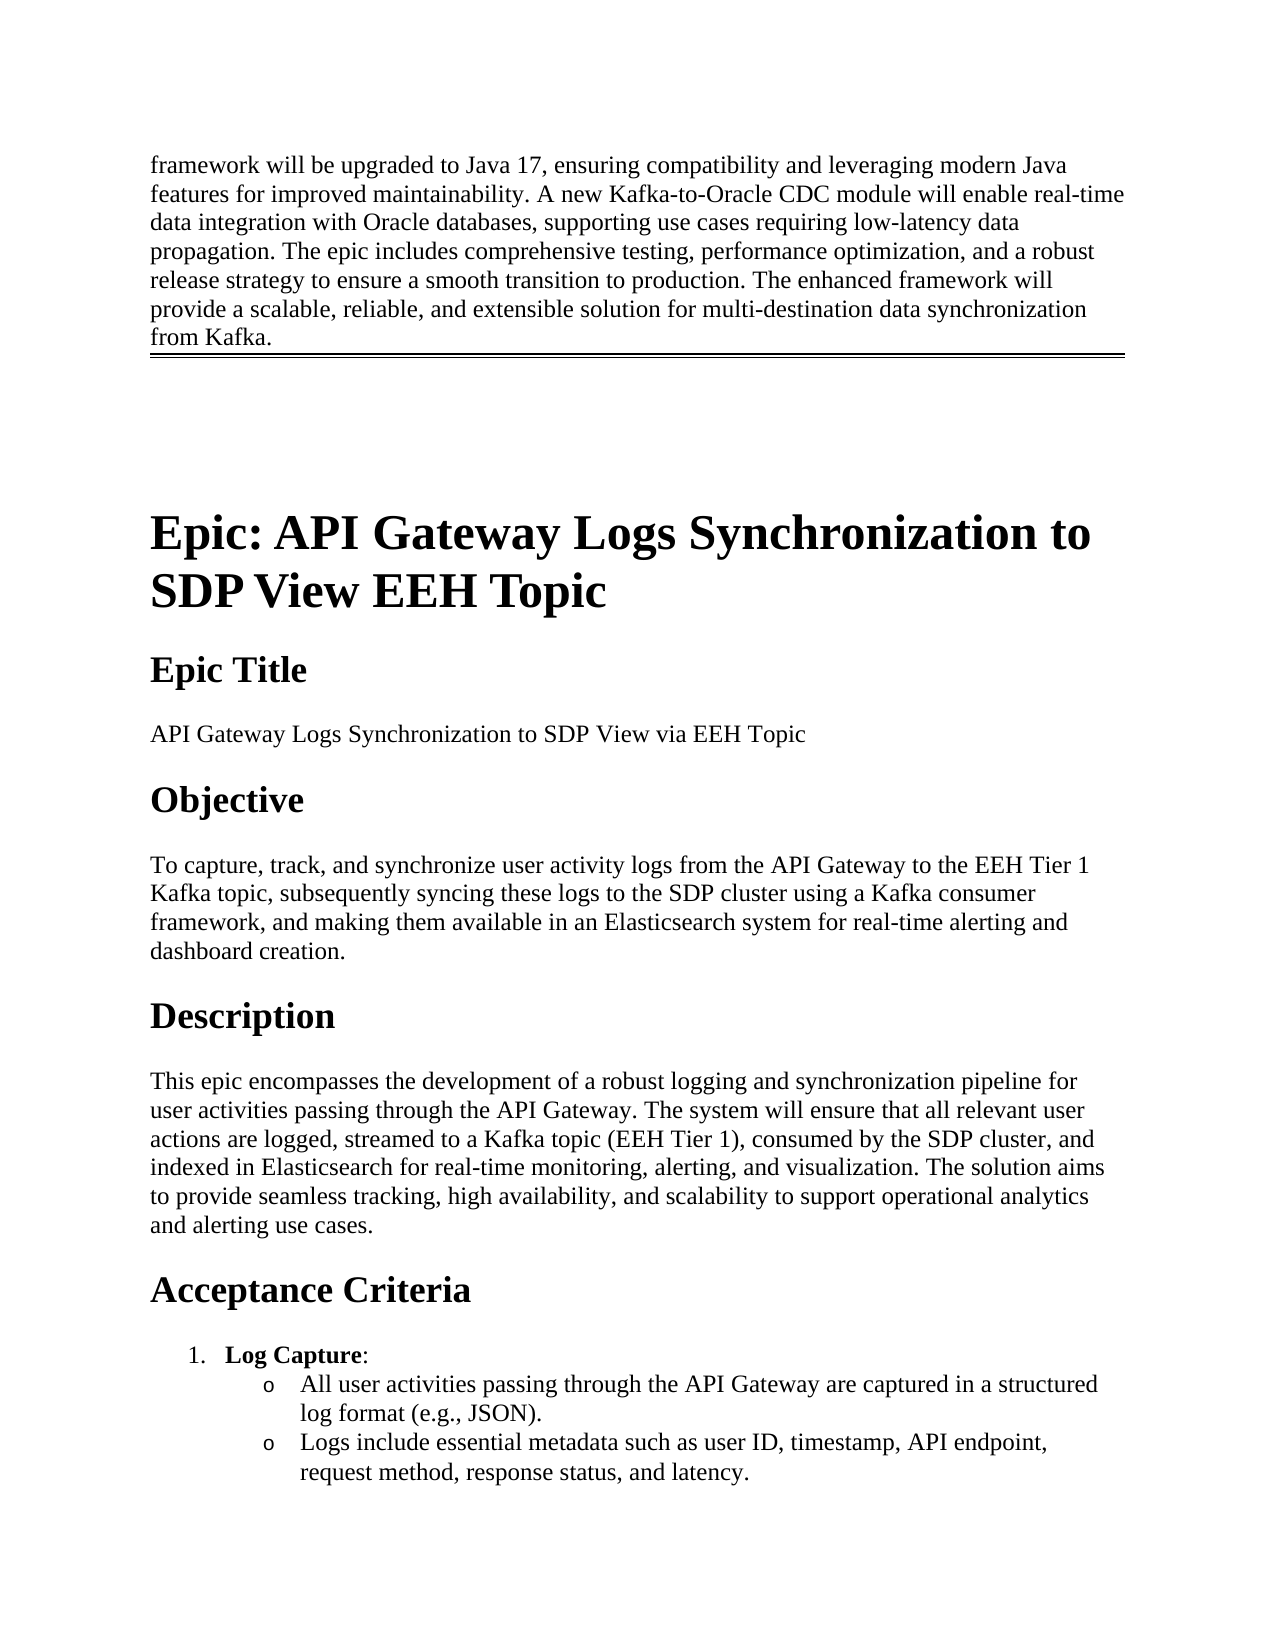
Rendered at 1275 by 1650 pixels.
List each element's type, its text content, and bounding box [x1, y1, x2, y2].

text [150, 150, 1125, 353]
text Epic: API Gateway Logs Synchronization to SDP View EEH Topic [150, 503, 1125, 618]
text Objective [150, 777, 1125, 821]
list All user activities passing through the API Gateway are captured in a structured log format (e.g., JSON). [262, 1369, 1125, 1427]
text To capture, track, and synchronize user activity logs from the API Gateway to the EEH Tier 1 Kafka topic, subsequently syncing these logs to the SDP cluster using a Kafka consumer framework, and making them available in an Elasticsearch system for real-time alerting and dashboard creation. [150, 850, 1125, 965]
text Epic Title [150, 647, 1125, 690]
text This epic encompasses the development of a robust logging and synchronization pipeline for user activities passing through the API Gateway. The system will ensure that all relevant user actions are logged, streamed to a Kafka topic (EEH Tier 1), consumed by the SDP cluster, and indexed in Elasticsearch for real-time monitoring, alerting, and visualization. The solution aims to provide seamless tracking, high availability, and scalability to support operational analytics and alerting use cases. [150, 1066, 1125, 1239]
list Log Capture: [187, 1340, 1125, 1369]
text API Gateway Logs Synchronization to SDP View via EEH Topic [150, 719, 1125, 748]
text Acceptance Criteria [150, 1268, 1125, 1311]
text Description [150, 994, 1125, 1037]
list Logs include essential metadata such as user ID, timestamp, API endpoint, request method, response status, and latency. [262, 1427, 1125, 1486]
